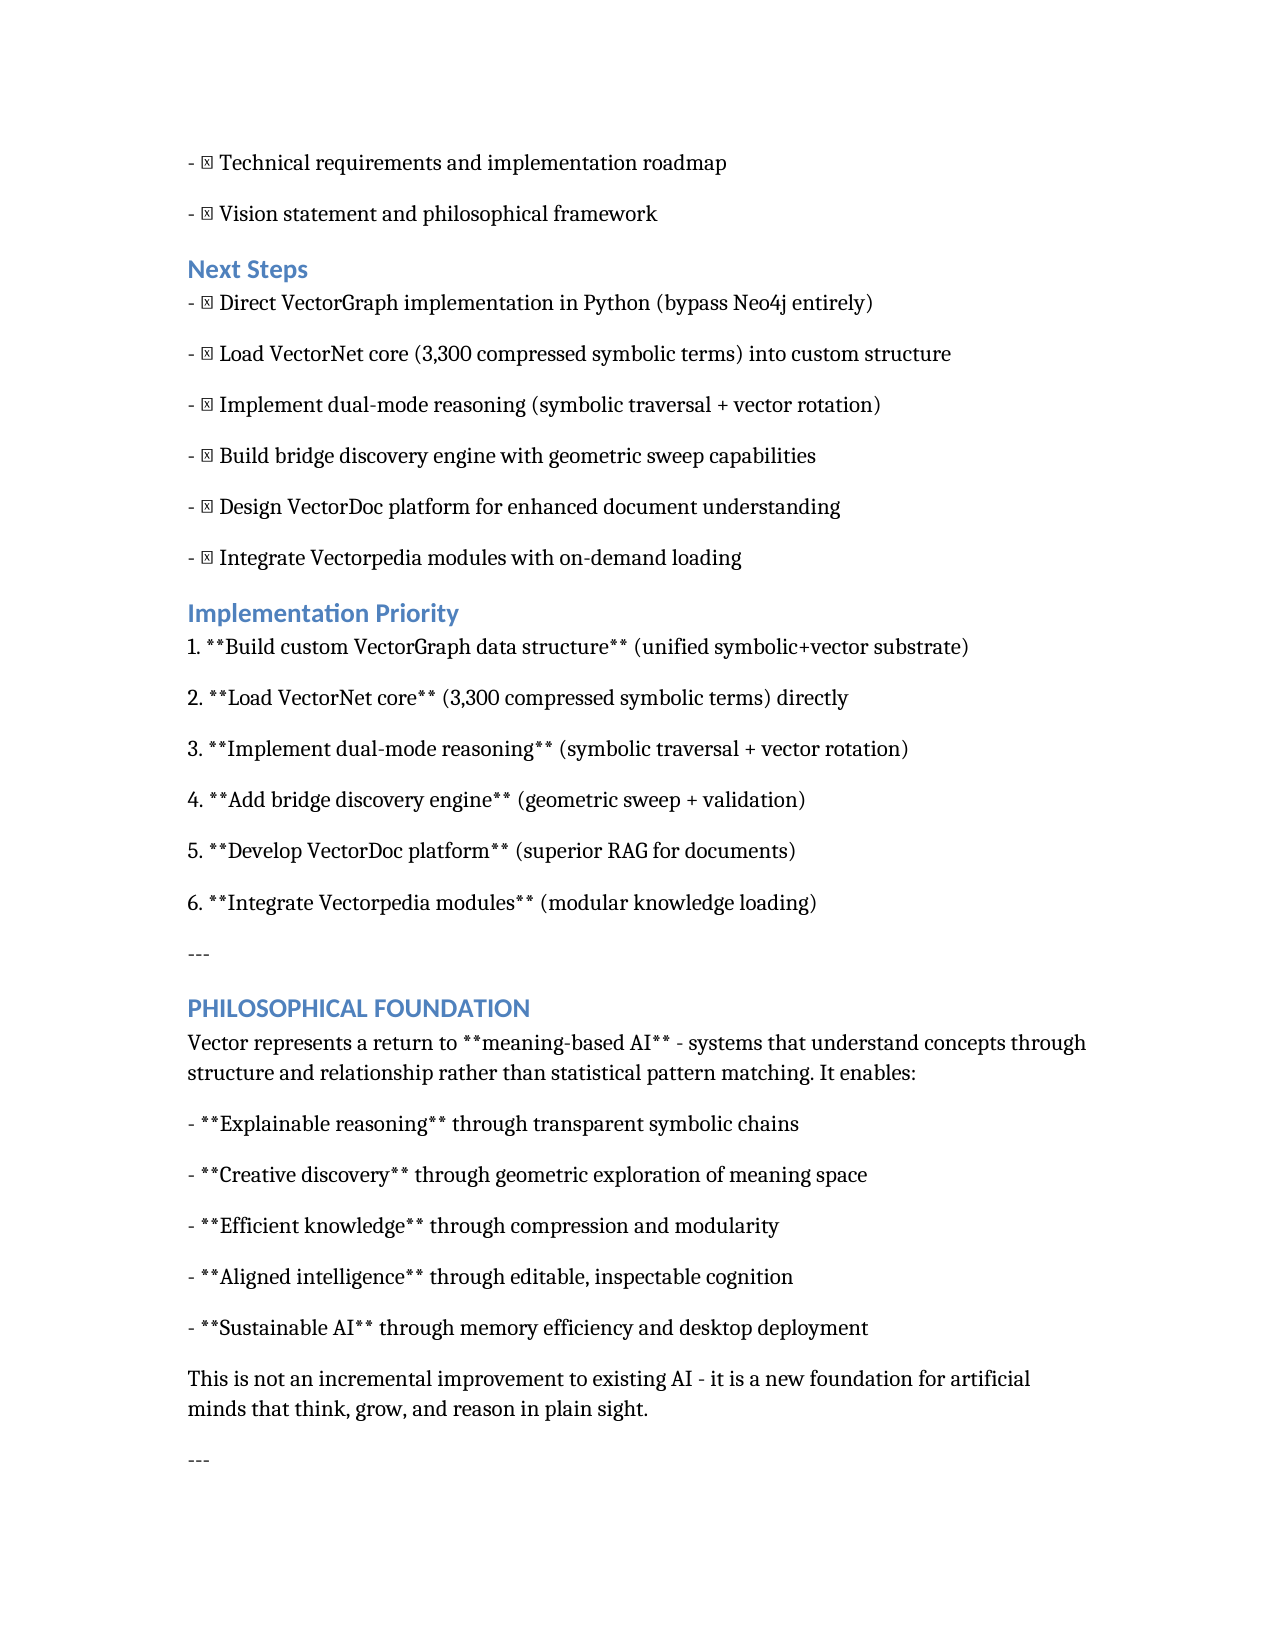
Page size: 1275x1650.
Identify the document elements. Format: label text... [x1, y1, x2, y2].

text 6. **Integrate Vectorpedia modules** (modular knowledge loading) [187, 889, 1087, 916]
text This is not an incremental improvement to existing AI - it is a new foundation for artificial minds that think, grow, and reason in plain sight. [187, 1366, 1087, 1422]
text - **Creative discovery** through geometric exploration of meaning space [187, 1162, 1087, 1188]
subtitle Implementation Priority [187, 596, 1087, 629]
text - 🔄 Integrate Vectorpedia modules with on-demand loading [187, 545, 1087, 572]
text 3. **Implement dual-mode reasoning** (symbolic traversal + vector rotation) [187, 736, 1087, 763]
text - 🔄 Build bridge discovery engine with geometric sweep capabilities [187, 443, 1087, 469]
text - 🔄 Direct VectorGraph implementation in Python (bypass Neo4j entirely) [187, 290, 1087, 316]
text 4. **Add bridge discovery engine** (geometric sweep + validation) [187, 787, 1087, 814]
text - **Efficient knowledge** through compression and modularity [187, 1213, 1087, 1239]
text - **Aligned intelligence** through editable, inspectable cognition [187, 1264, 1087, 1290]
text 1. **Build custom VectorGraph data structure** (unified symbolic+vector substrate) [187, 634, 1087, 661]
text 5. **Develop VectorDoc platform** (superior RAG for documents) [187, 838, 1087, 865]
text - 🔄 Implement dual-mode reasoning (symbolic traversal + vector rotation) [187, 392, 1087, 418]
text - ✅ Vision statement and philosophical framework [187, 201, 1087, 227]
text 2. **Load VectorNet core** (3,300 compressed symbolic terms) directly [187, 685, 1087, 712]
subtitle Next Steps [187, 252, 1087, 285]
text --- [187, 1447, 1087, 1473]
text - **Sustainable AI** through memory efficiency and desktop deployment [187, 1315, 1087, 1341]
text - 🔄 Design VectorDoc platform for enhanced document understanding [187, 494, 1087, 521]
text Vector represents a return to **meaning-based AI** - systems that understand concepts through structure and relationship rather than statistical pattern matching. It enables: [187, 1029, 1087, 1086]
text - 🔄 Load VectorNet core (3,300 compressed symbolic terms) into custom structure [187, 341, 1087, 367]
text - **Explainable reasoning** through transparent symbolic chains [187, 1111, 1087, 1137]
text - ✅ Technical requirements and implementation roadmap [187, 150, 1087, 176]
subtitle PHILOSOPHICAL FOUNDATION [187, 991, 1087, 1024]
text --- [187, 940, 1087, 967]
